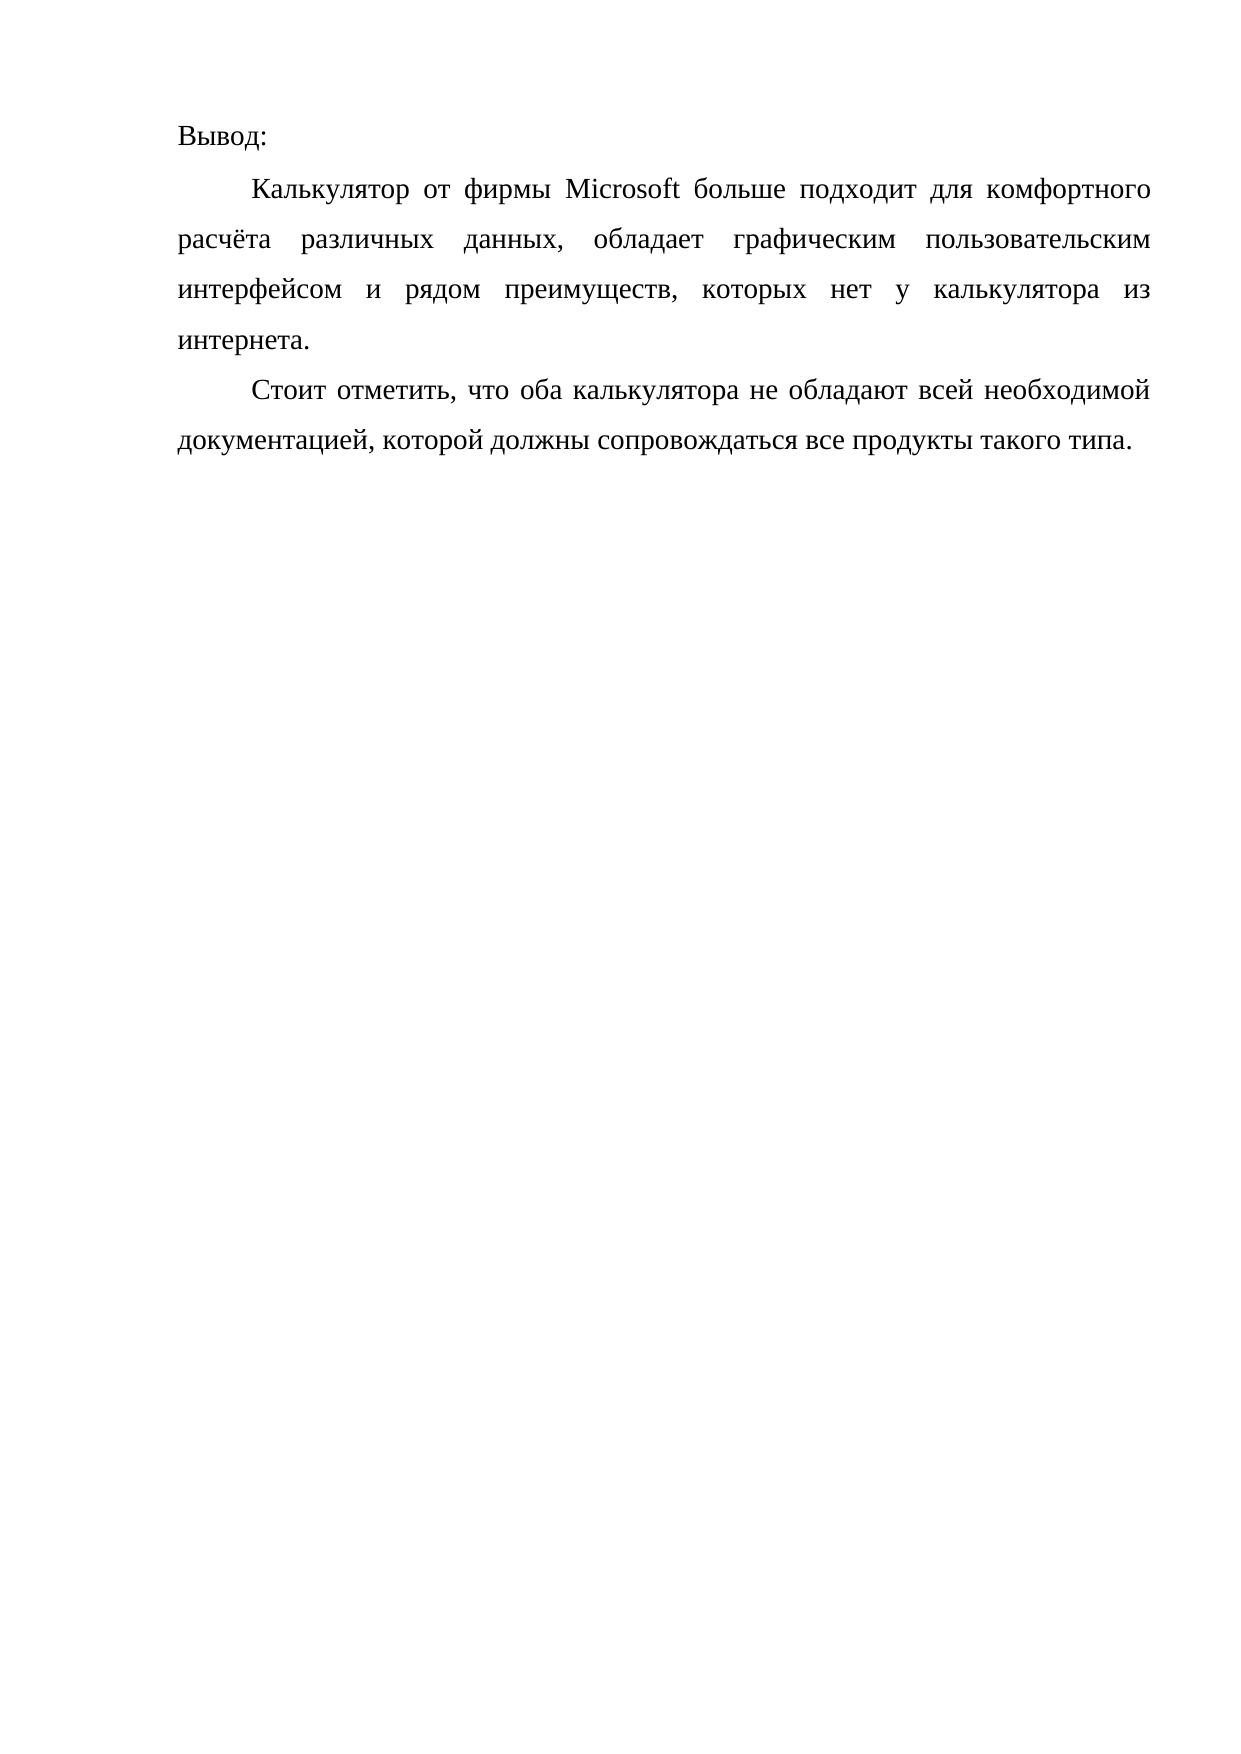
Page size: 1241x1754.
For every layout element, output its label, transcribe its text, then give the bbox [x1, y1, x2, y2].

text Вывод: [177, 118, 1152, 152]
text Калькулятор от фирмы Microsoft больше подходит для комфортного расчёта различных данных, обладает графическим пользовательским интерфейсом и рядом преимуществ, которых нет у калькулятора из интернета. [177, 171, 1152, 355]
text Стоит отметить, что оба калькулятора не обладают всей необходимой документацией, которой должны сопровождаться все продукты такого типа. [177, 372, 1152, 456]
